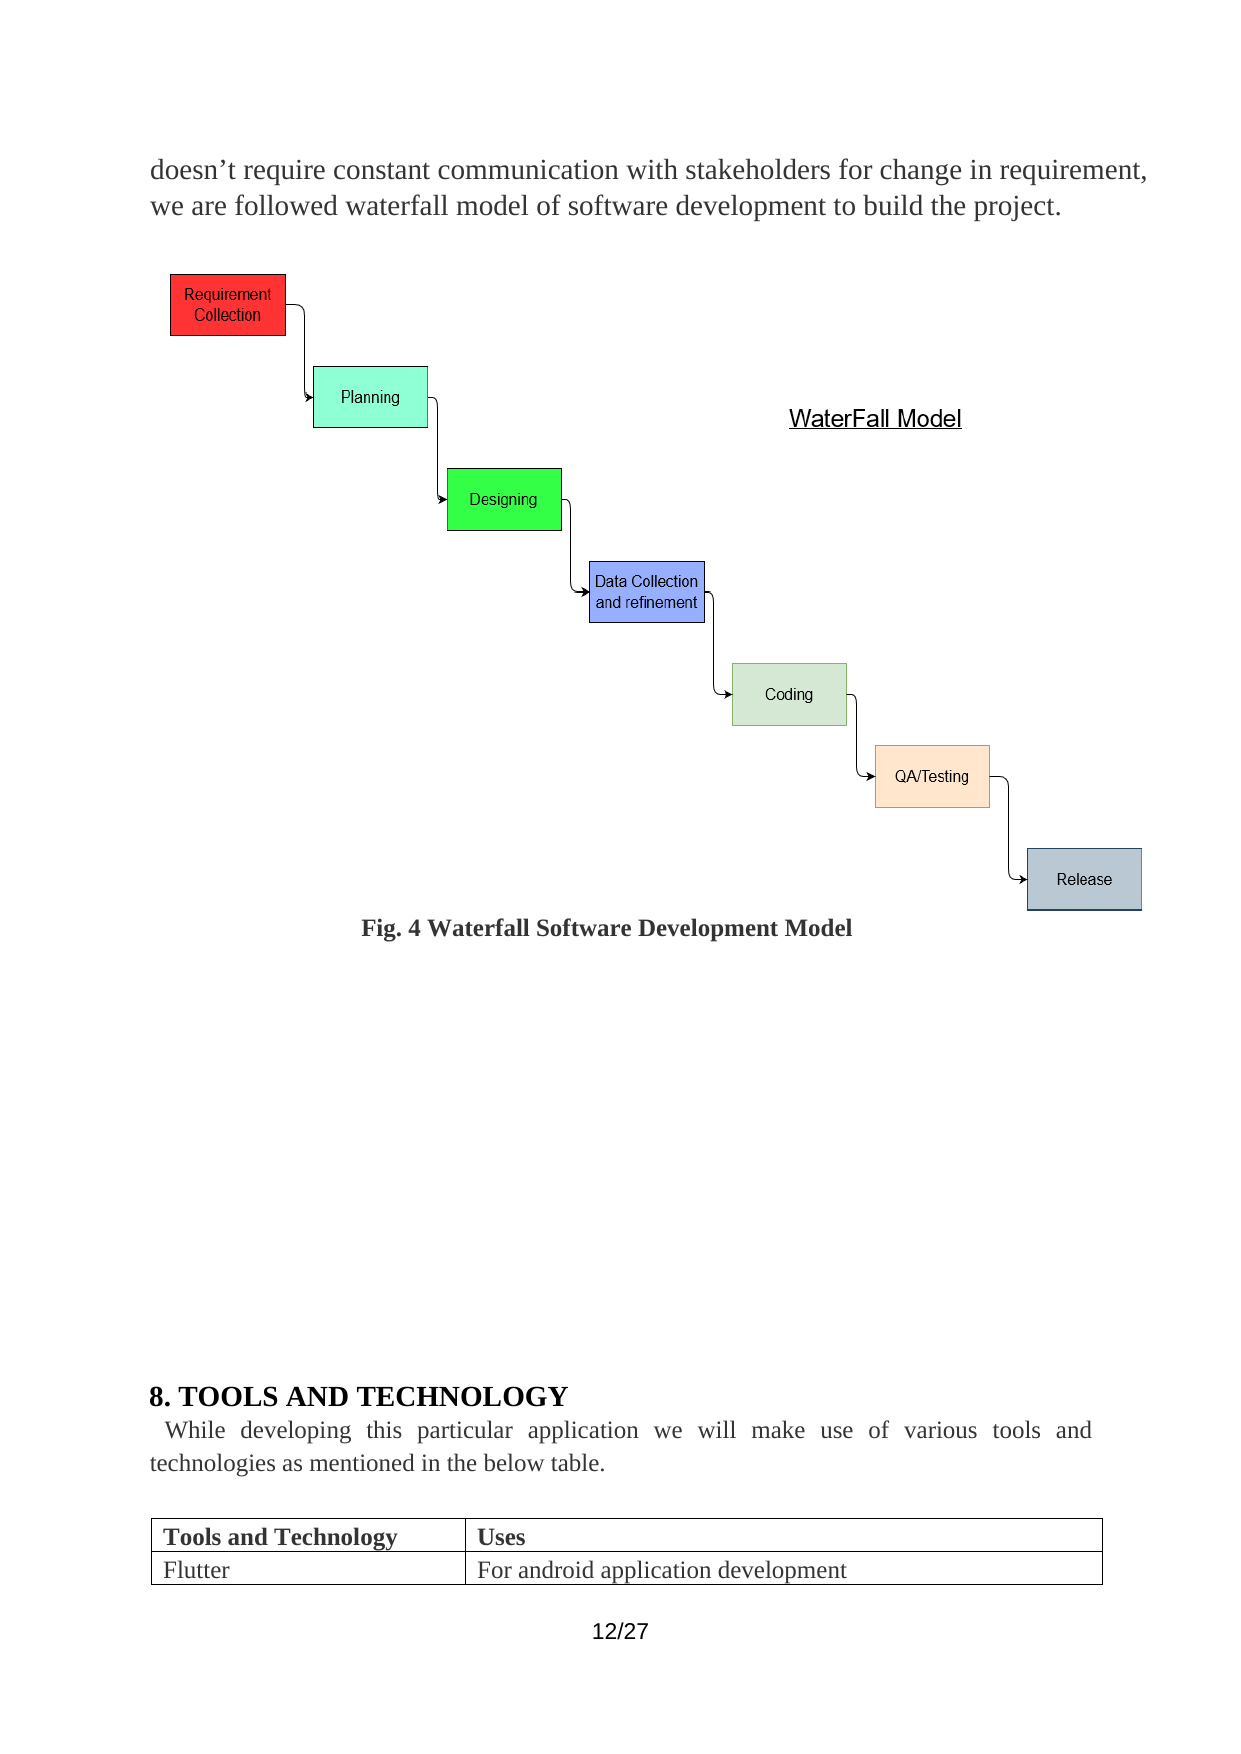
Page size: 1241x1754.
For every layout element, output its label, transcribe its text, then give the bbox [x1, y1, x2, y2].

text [150, 152, 1152, 221]
table_header Uses [466, 1519, 1102, 1551]
table_header Tools and Technology [152, 1519, 465, 1551]
text Fig. 4 Waterfall Software Development Model [148, 913, 1197, 942]
table_cell For android application development [466, 1552, 1102, 1584]
text While developing this particular application we will make use of various tools and technologies as mentioned in the below table. [148, 1416, 1093, 1477]
subtitle 8. TOOLS AND TECHNOLOGY [149, 1379, 1197, 1413]
table_cell Flutter [152, 1552, 465, 1584]
picture [170, 274, 1142, 911]
